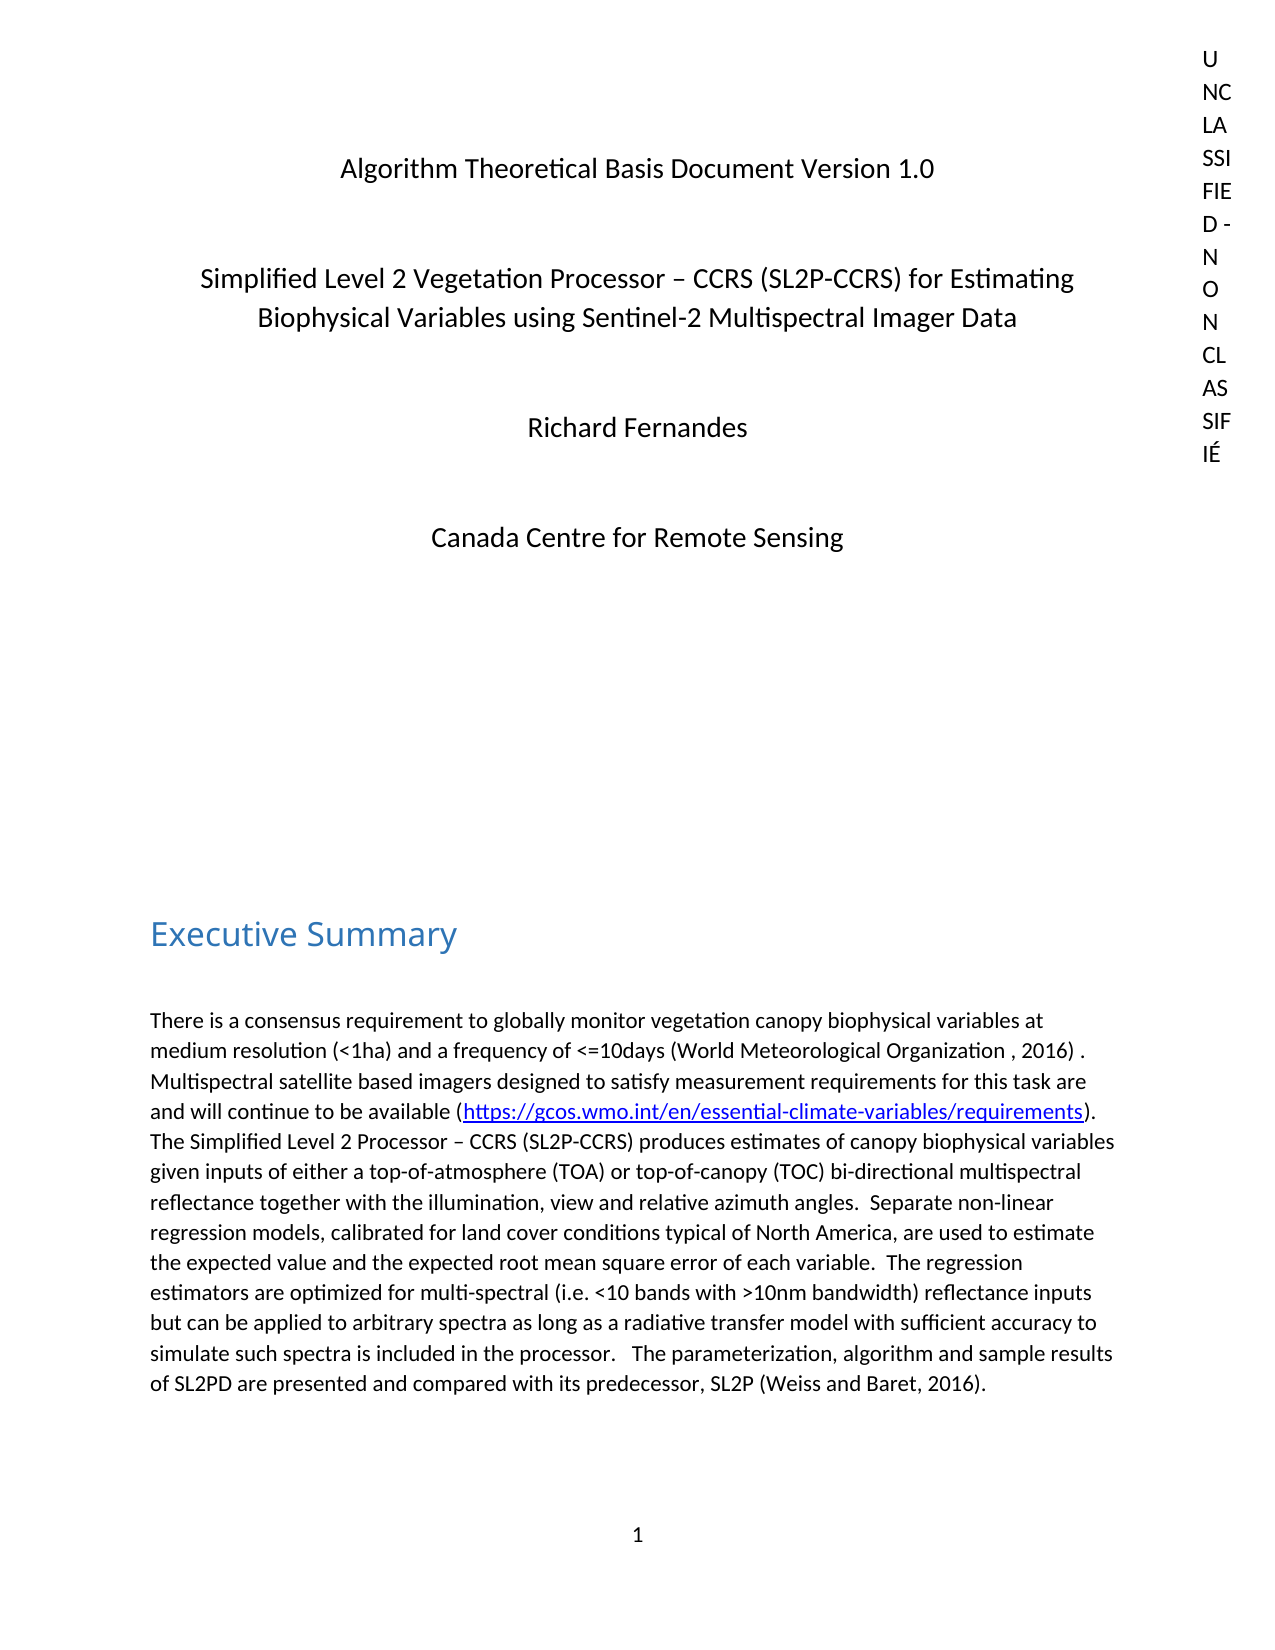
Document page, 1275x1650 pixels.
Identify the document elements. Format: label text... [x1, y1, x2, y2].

text Simplified Level 2 Vegetation Processor – CCRS (SL2P-CCRS) for Estimating Biophysical Variables using Sentinel-2 Multispectral Imager Data [150, 260, 1125, 334]
text There is a consensus requirement to globally monitor vegetation canopy biophysical variables at medium resolution (<1ha) and a frequency of <=10days (World Meteorological Organization , 2016) . Multispectral satellite based imagers designed to satisfy measurement requirements for this task are and will continue to be available (https://gcos.wmo.int/en/essential-climate-variables/requirements). The Simplified Level 2 Processor – CCRS (SL2P-CCRS) produces estimates of canopy biophysical variables given inputs of either a top-of-atmosphere (TOA) or top-of-canopy (TOC) bi-directional multispectral reflectance together with the illumination, view and relative azimuth angles. Separate non-linear regression models, calibrated for land cover conditions typical of North America, are used to estimate the expected value and the expected root mean square error of each variable. The regression estimators are optimized for multi-spectral (i.e. <10 bands with >10nm bandwidth) reflectance inputs but can be applied to arbitrary spectra as long as a radiative transfer model with sufficient accuracy to simulate such spectra is included in the processor. The parameterization, algorithm and sample results of SL2PD are presented and compared with its predecessor, SL2P (Weiss and Baret, 2016). [150, 1006, 1125, 1397]
text Richard Fernandes [150, 409, 1125, 444]
subtitle Executive Summary [150, 911, 1125, 956]
text Canada Centre for Remote Sensing [150, 519, 1125, 555]
text Algorithm Theoretical Basis Document Version 1.0 [150, 150, 1125, 186]
